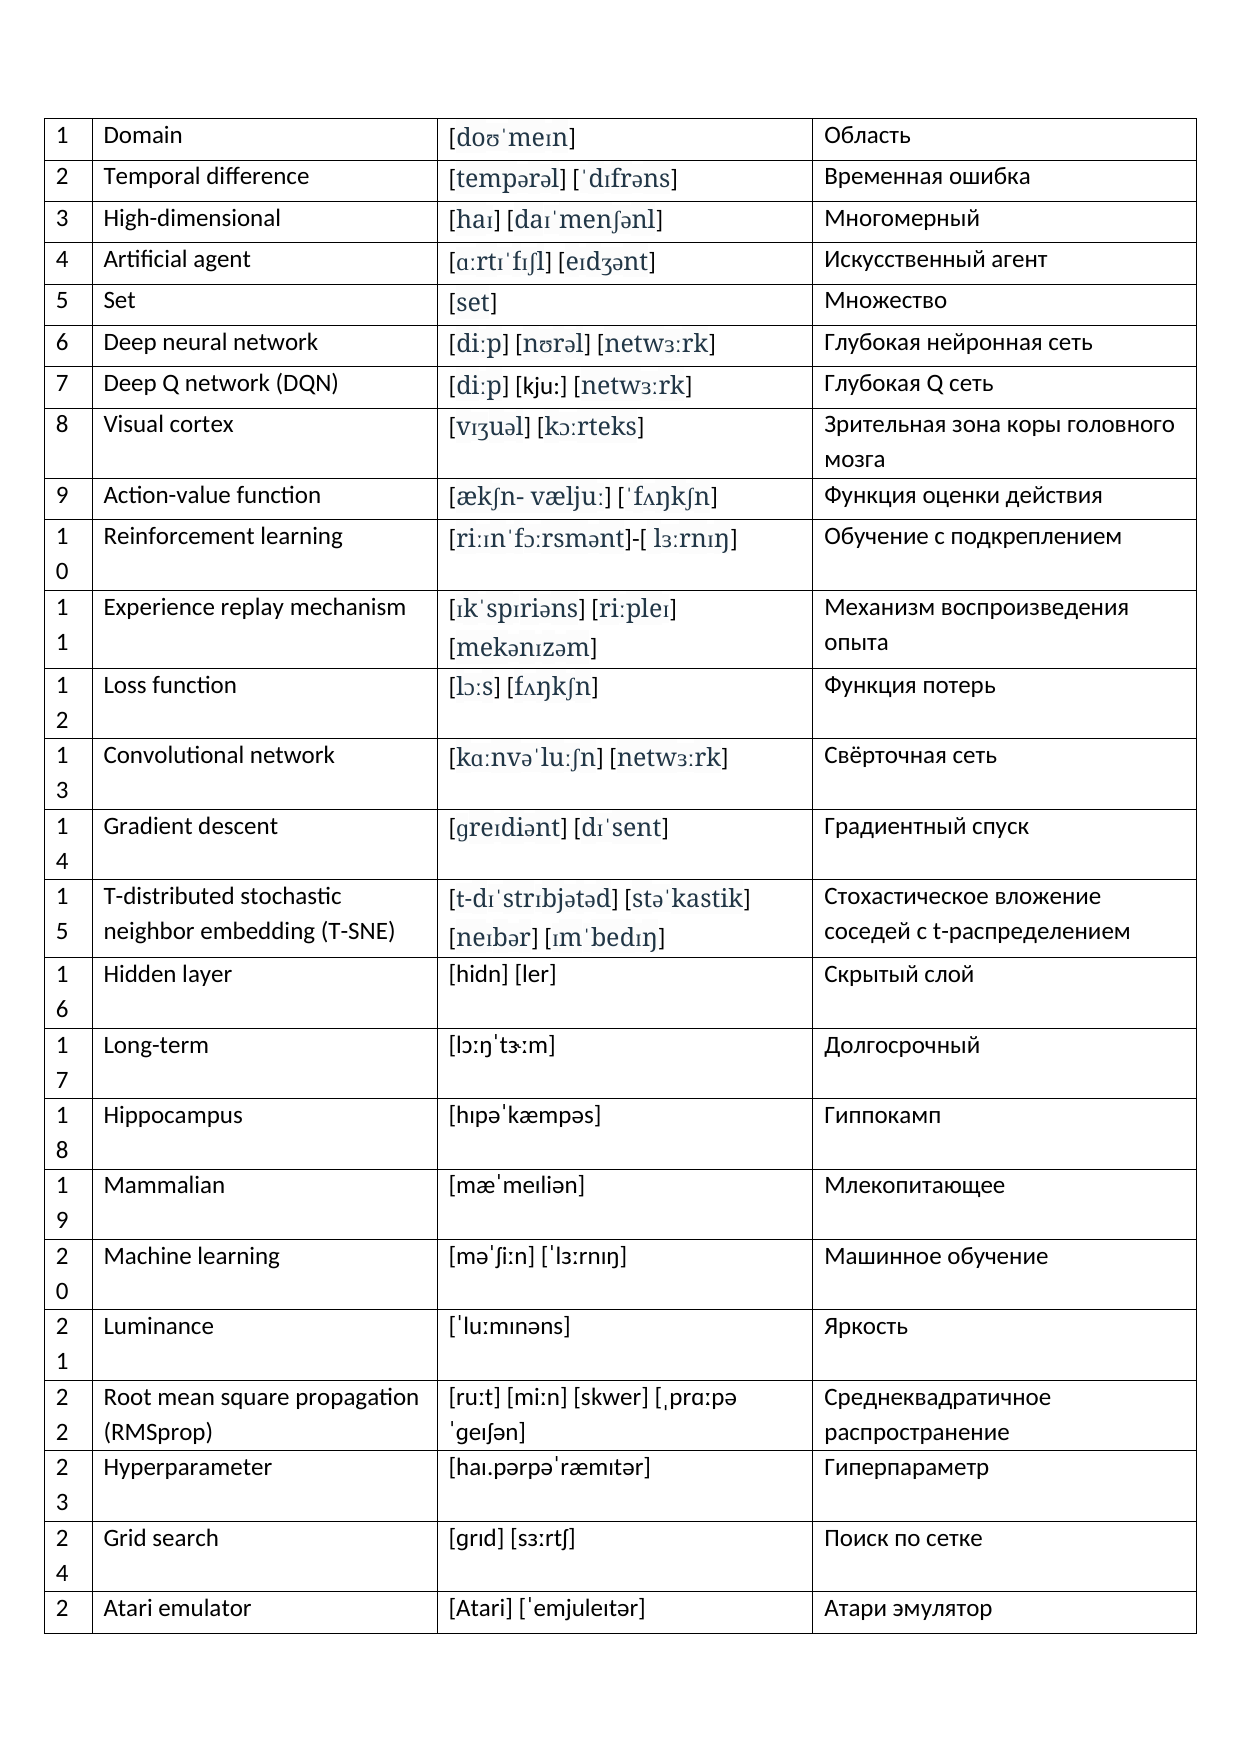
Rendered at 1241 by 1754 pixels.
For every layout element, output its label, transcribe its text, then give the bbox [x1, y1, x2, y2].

table_cell [ruːt] [miːn] [skwer] [ˌprɑːpəˈɡeɪʃən] [438, 1381, 812, 1450]
table_cell [hɪpəˈkæmpəs] [438, 1099, 812, 1168]
table_cell 15 [45, 880, 92, 957]
table_cell Experience replay mechanism [93, 591, 437, 668]
table_cell Mammalian [93, 1170, 437, 1239]
table_cell [t-dɪˈstrɪbjətəd] [stəˈkastik] [neɪbər] [ɪmˈbedɪŋ] [438, 880, 812, 957]
table_cell Visual cortex [93, 409, 437, 478]
table_cell Функция потерь [813, 669, 1196, 738]
table_cell Поиск по сетке [813, 1522, 1196, 1591]
table_header [doʊˈmeɪn] [438, 119, 812, 159]
table_cell [ɡreɪdiənt] [dɪˈsent] [438, 810, 812, 879]
table_cell Гиперпараметр [813, 1451, 1196, 1521]
table_cell 21 [45, 1310, 92, 1380]
table_cell 10 [45, 520, 92, 590]
table_cell 19 [45, 1170, 92, 1239]
table_cell 17 [45, 1029, 92, 1098]
table_cell 9 [45, 479, 92, 519]
table_cell Стохастическое вложение соседей с t-распределением [813, 880, 1196, 957]
table_cell [ˈluːmɪnəns] [438, 1310, 812, 1380]
table_cell 23 [45, 1451, 92, 1521]
table_cell [ɑːrtɪˈfɪʃl] [eɪdʒənt] [438, 243, 812, 283]
table_cell T-distributed stochastic neighbor embedding (T-SNE) [93, 880, 437, 957]
table_cell Hidden layer [93, 958, 437, 1028]
table_cell Hyperparameter [93, 1451, 437, 1521]
table_cell [lɔːŋˈtɝːm] [438, 1029, 812, 1098]
table_cell [hidn] [ler] [438, 958, 812, 1028]
table_cell Гиппокамп [813, 1099, 1196, 1168]
table_cell Скрытый слой [813, 958, 1196, 1028]
table_cell Механизм воспроизведения опыта [813, 591, 1196, 668]
table_cell 14 [45, 810, 92, 879]
table_cell Artificial agent [93, 243, 437, 283]
table_cell [haɪ] [daɪˈmenʃənl] [438, 202, 812, 242]
table_cell Искусственный агент [813, 243, 1196, 283]
table_header Domain [93, 119, 437, 159]
table_header 1 [45, 119, 92, 159]
table_cell 25 [45, 1592, 92, 1632]
table_cell Обучение с подкреплением [813, 520, 1196, 590]
table_cell Gradient descent [93, 810, 437, 879]
table_cell Машинное обучение [813, 1240, 1196, 1309]
table_cell [tempərəl] [ˈdɪfrəns] [438, 161, 812, 201]
table_cell [set] [438, 285, 812, 325]
table_cell [diːp] [kju:] [netwɜːrk] [438, 367, 812, 408]
table_cell Зрительная зона коры головного мозга [813, 409, 1196, 478]
table_cell 4 [45, 243, 92, 283]
table_cell Root mean square propagation (RMSprop) [93, 1381, 437, 1450]
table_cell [438, 1592, 812, 1632]
table_cell Grid search [93, 1522, 437, 1591]
table_cell 3 [45, 202, 92, 242]
table_cell 13 [45, 739, 92, 809]
table_cell Luminance [93, 1310, 437, 1380]
table_cell High-dimensional [93, 202, 437, 242]
table_cell [məˈʃiːn] [ˈlɜːrnɪŋ] [438, 1240, 812, 1309]
table_cell Loss function [93, 669, 437, 738]
table_cell Функция оценки действия [813, 479, 1196, 519]
table_cell 18 [45, 1099, 92, 1168]
table_cell [ɪkˈspɪriəns] [riːpleɪ] [mekənɪzəm] [438, 591, 812, 668]
table_cell [haɪ.pərpəˈræmɪtər] [438, 1451, 812, 1521]
table_cell Machine learning [93, 1240, 437, 1309]
table_cell [mæˈmeɪliən] [438, 1170, 812, 1239]
table_cell 16 [45, 958, 92, 1028]
table_cell Action-value function [93, 479, 437, 519]
table_cell Множество [813, 285, 1196, 325]
table_cell [diːp] [nʊrəl] [netwɜːrk] [438, 326, 812, 366]
table_cell 12 [45, 669, 92, 738]
table_cell [ɡrɪd] [sɜːrtʃ] [438, 1522, 812, 1591]
table_cell 7 [45, 367, 92, 408]
table_cell Temporal difference [93, 161, 437, 201]
table_cell Глубокая нейронная сеть [813, 326, 1196, 366]
table_cell [ækʃn- væljuː] [ˈfʌŋkʃn] [438, 479, 812, 519]
table_cell 2 [45, 161, 92, 201]
table_cell Временная ошибка [813, 161, 1196, 201]
table_cell Многомерный [813, 202, 1196, 242]
table_cell 5 [45, 285, 92, 325]
table_cell Hippocampus [93, 1099, 437, 1168]
table_cell Deep neural network [93, 326, 437, 366]
table_cell Deep Q network (DQN) [93, 367, 437, 408]
table_cell 8 [45, 409, 92, 478]
table_cell Convolutional network [93, 739, 437, 809]
table_cell Градиентный спуск [813, 810, 1196, 879]
table_cell [vɪʒuəl] [kɔːrteks] [438, 409, 812, 478]
table_cell 11 [45, 591, 92, 668]
table_cell [lɔːs] [fʌŋkʃn] [438, 669, 812, 738]
table_cell [kɑːnvəˈluːʃn] [netwɜːrk] [438, 739, 812, 809]
table_cell Среднеквадратичное распространение [813, 1381, 1196, 1450]
table_cell 20 [45, 1240, 92, 1309]
table_cell 22 [45, 1381, 92, 1450]
table_header Область [813, 119, 1196, 159]
table_cell 6 [45, 326, 92, 366]
table_cell Long-term [93, 1029, 437, 1098]
table_cell Млекопитающее [813, 1170, 1196, 1239]
table_cell Яркость [813, 1310, 1196, 1380]
table_cell Reinforcement learning [93, 520, 437, 590]
table_cell Свёрточная сеть [813, 739, 1196, 809]
table_cell Долгосрочный [813, 1029, 1196, 1098]
table_cell [riːɪnˈfɔːrsmənt]-[ lɜːrnɪŋ] [438, 520, 812, 590]
table_cell Atari emulator [93, 1592, 437, 1632]
table_cell Глубокая Q сеть [813, 367, 1196, 408]
table_cell Атари эмулятор [813, 1592, 1196, 1632]
table_cell Set [93, 285, 437, 325]
table_cell 24 [45, 1522, 92, 1591]
